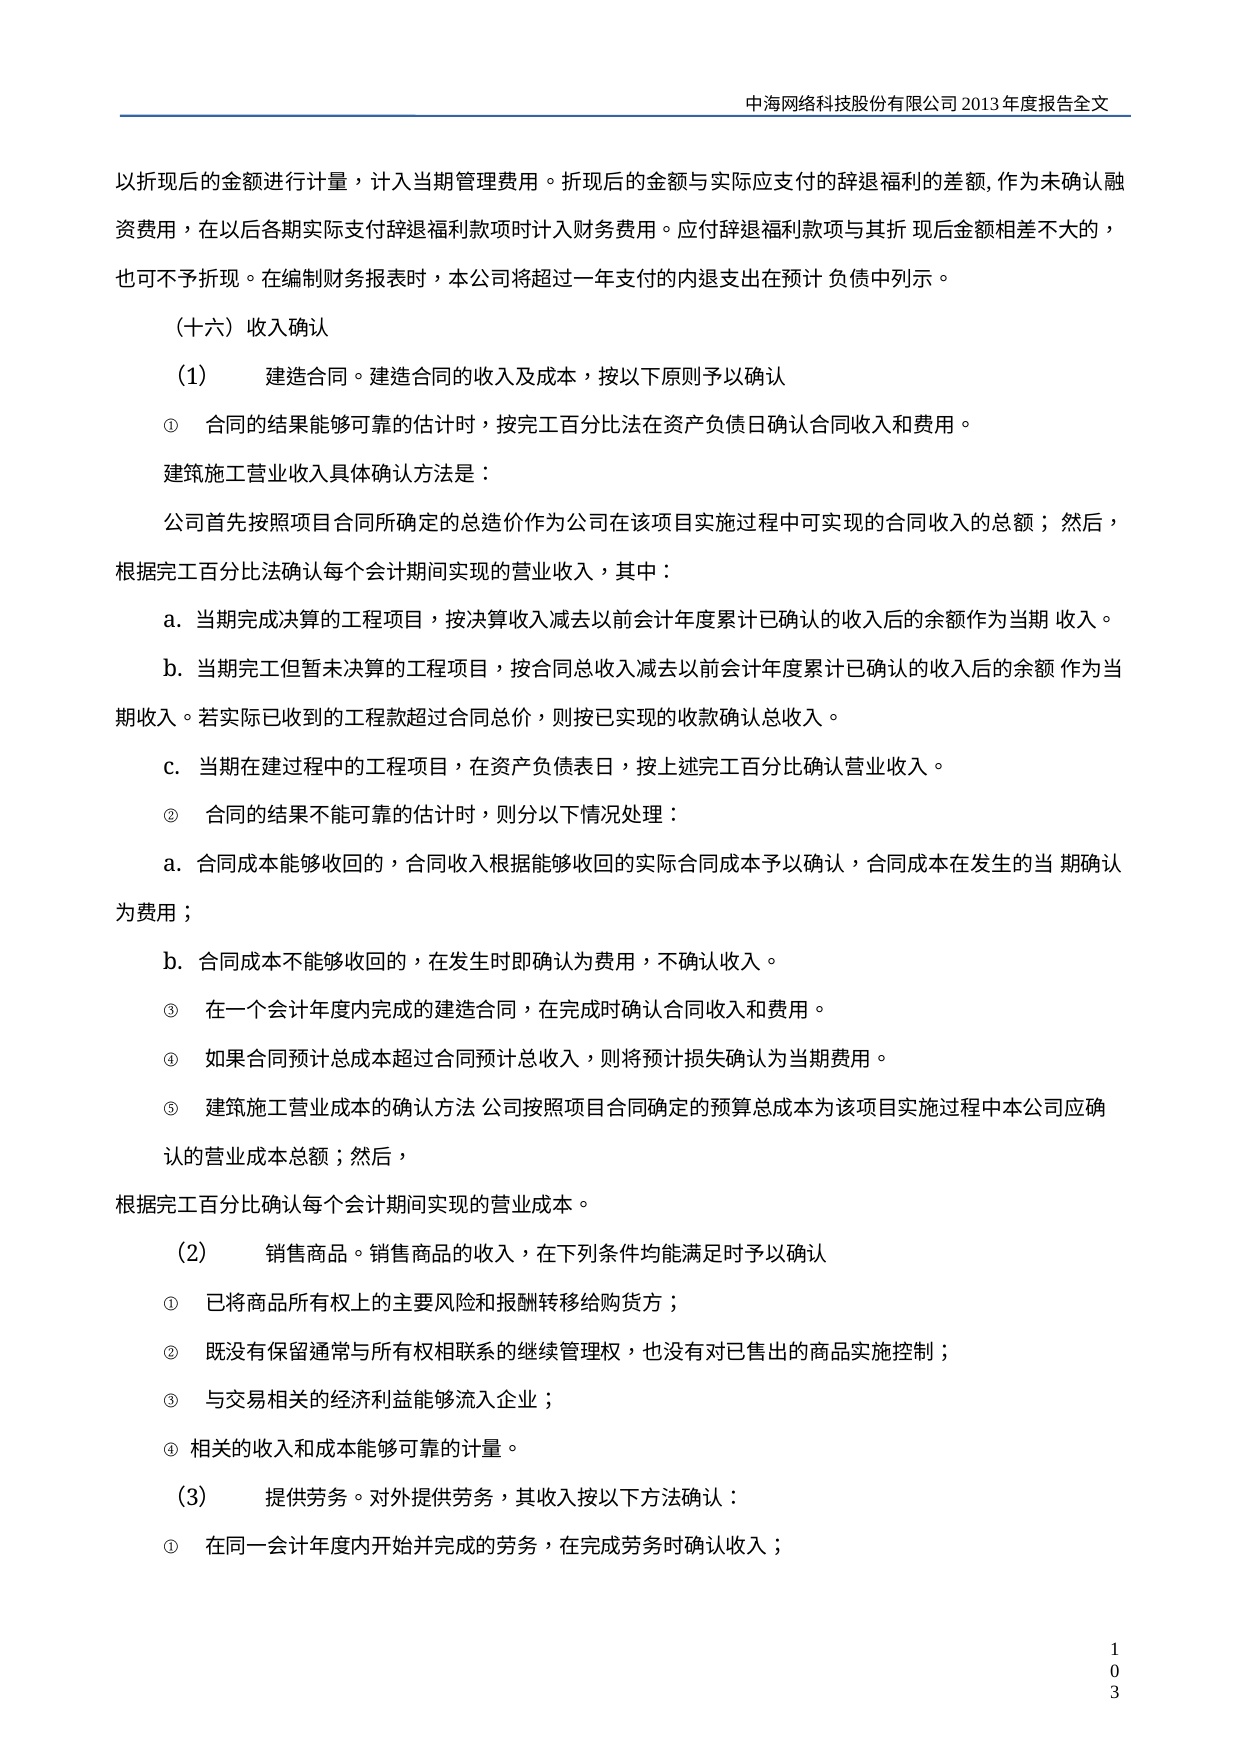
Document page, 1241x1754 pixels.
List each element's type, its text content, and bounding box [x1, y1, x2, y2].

text 根据完工百分比确认每个会计期间实现的营业成本。 [115, 1174, 1125, 1223]
list 与交易相关的经济利益能够流入企业； [115, 1369, 1125, 1418]
text （十六）收入确认 [115, 296, 1125, 345]
list 如果合同预计总成本超过合同预计总收入，则将预计损失确认为当期费用。 [115, 1028, 1125, 1076]
text （1） 建造合同。建造合同的收入及成本，按以下原则予以确认 [115, 345, 1125, 394]
list 已将商品所有权上的主要风险和报酬转移给购货方； [115, 1271, 1125, 1320]
text （3） 提供劳务。对外提供劳务，其收入按以下方法确认： [115, 1466, 1125, 1515]
list 当期在建过程中的工程项目，在资产负债表日，按上述完工百分比确认营业收入。 [115, 735, 1125, 784]
list 合同的结果能够可靠的估计时，按完工百分比法在资产负债日确认合同收入和费用。 [115, 394, 1125, 443]
list 合同的结果不能可靠的估计时，则分以下情况处理： [115, 784, 1125, 833]
text 建筑施工营业收入具体确认方法是： [115, 443, 1125, 491]
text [115, 150, 1125, 296]
list 当期完工但暂未决算的工程项目，按合同总收入减去以前会计年度累计已确认的收入后的余额 作为当期收入。若实际已收到的工程款超过合同总价，则按已实现的收款确认总收入。 [115, 638, 1125, 735]
list 既没有保留通常与所有权相联系的继续管理权，也没有对已售出的商品实施控制； [115, 1320, 1125, 1369]
list 相关的收入和成本能够可靠的计量。 [115, 1418, 1125, 1466]
list 在同一会计年度内开始并完成的劳务，在完成劳务时确认收入； [115, 1515, 1125, 1563]
list 建筑施工营业成本的确认方法 公司按照项目合同确定的预算总成本为该项目实施过程中本公司应确认的营业成本总额；然后， [163, 1076, 1125, 1174]
text （2） 销售商品。销售商品的收入，在下列条件均能满足时予以确认 [115, 1223, 1125, 1271]
text 公司首先按照项目合同所确定的总造价作为公司在该项目实施过程中可实现的合同收入的总额； 然后，根据完工百分比法确认每个会计期间实现的营业收入，其中： [115, 491, 1125, 589]
list 合同成本能够收回的，合同收入根据能够收回的实际合同成本予以确认，合同成本在发生的当 期确认为费用； [115, 833, 1125, 930]
list 当期完成决算的工程项目，按决算收入减去以前会计年度累计已确认的收入后的余额作为当期 收入。 [115, 589, 1125, 638]
list 合同成本不能够收回的，在发生时即确认为费用，不确认收入。 [115, 930, 1125, 979]
list 在一个会计年度内完成的建造合同，在完成时确认合同收入和费用。 [115, 979, 1125, 1028]
